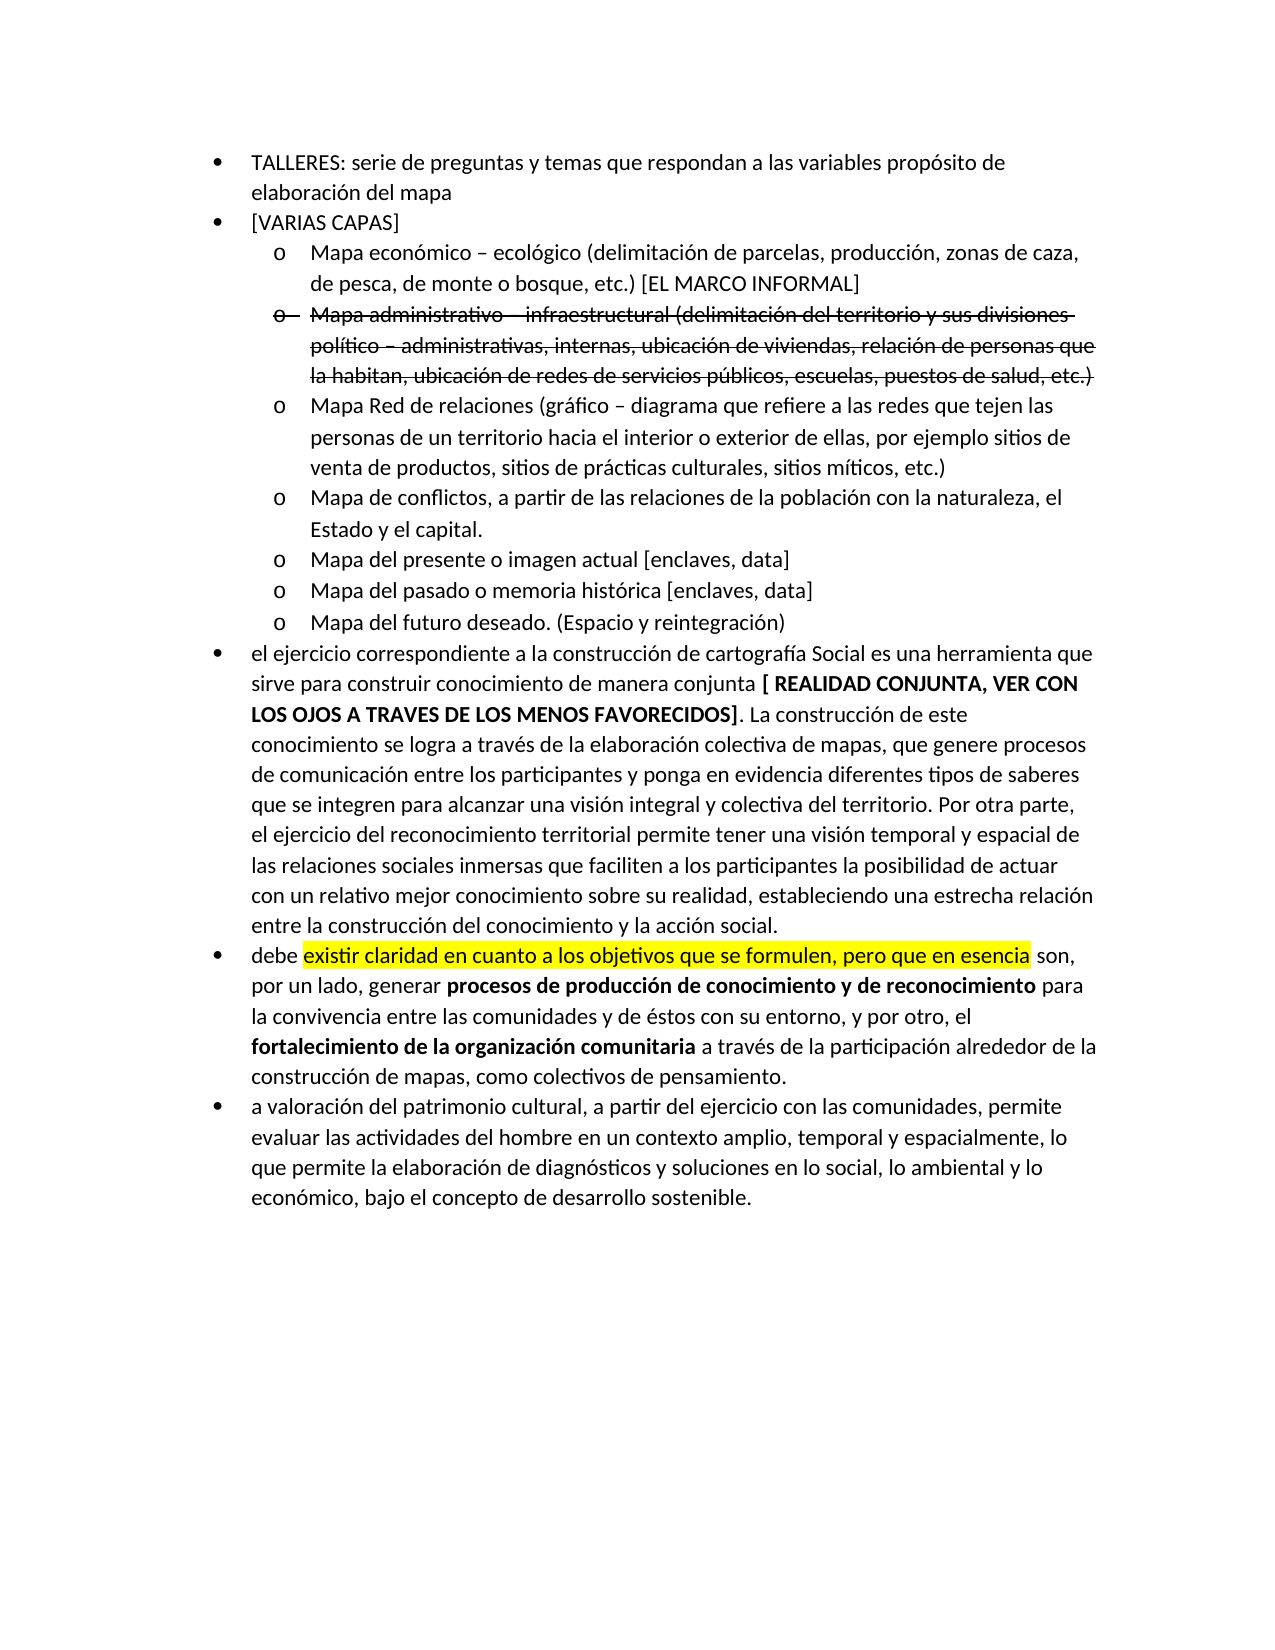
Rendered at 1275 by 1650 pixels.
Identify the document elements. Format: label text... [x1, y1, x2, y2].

list Mapa económico – ecológico (delimitación de parcelas, producción, zonas de caza, de pesca, de monte o bosque, etc.) [EL MARCO INFORMAL] [273, 238, 1098, 298]
list Mapa del pasado o memoria histórica [enclaves, data] [273, 576, 1098, 606]
list [VARIAS CAPAS] [213, 208, 1098, 236]
list debe existir claridad en cuanto a los objetivos que se formulen, pero que en esencia son, por un lado, generar procesos de producción de conocimiento y de reconocimiento para la convivencia entre las comunidades y de éstos con su entorno, y por otro, el fortalecimiento de la organización comunitaria a través de la participación alrededor de la construcción de mapas, como colectivos de pensamiento. [213, 941, 1098, 1090]
list Mapa Red de relaciones (gráfico – diagrama que refiere a las redes que tejen las personas de un territorio hacia el interior o exterior de ellas, por ejemplo sitios de venta de productos, sitios de prácticas culturales, sitios míticos, etc.) [273, 392, 1098, 481]
list el ejercicio correspondiente a la construcción de cartografía Social es una herramienta que sirve para construir conocimiento de manera conjunta [ REALIDAD CONJUNTA, VER CON LOS OJOS A TRAVES DE LOS MENOS FAVORECIDOS]. La construcción de este conocimiento se logra a través de la elaboración colectiva de mapas, que genere procesos de comunicación entre los participantes y ponga en evidencia diferentes tipos de saberes que se integren para alcanzar una visión integral y colectiva del territorio. Por otra parte, el ejercicio del reconocimiento territorial permite tener una visión temporal y espacial de las relaciones sociales inmersas que faciliten a los participantes la posibilidad de actuar con un relativo mejor conocimiento sobre su realidad, estableciendo una estrecha relación entre la construcción del conocimiento y la acción social. [213, 639, 1098, 939]
list a valoración del patrimonio cultural, a partir del ejercicio con las comunidades, permite evaluar las actividades del hombre en un contexto amplio, temporal y espacialmente, lo que permite la elaboración de diagnósticos y soluciones en lo social, lo ambiental y lo económico, bajo el concepto de desarrollo sostenible. [213, 1092, 1098, 1211]
list Mapa del futuro deseado. (Espacio y reintegración) [273, 608, 1098, 637]
list Mapa administrativo – infraestructural (delimitación del territorio y sus divisiones político – administrativas, internas, ubicación de viviendas, relación de personas que la habitan, ubicación de redes de servicios públicos, escuelas, puestos de salud, etc.) [273, 300, 1098, 389]
list Mapa del presente o imagen actual [enclaves, data] [273, 545, 1098, 574]
list Mapa de conflictos, a partir de las relaciones de la población con la naturaleza, el Estado y el capital. [273, 483, 1098, 543]
list TALLERES: serie de preguntas y temas que respondan a las variables propósito de elaboración del mapa [213, 148, 1098, 206]
